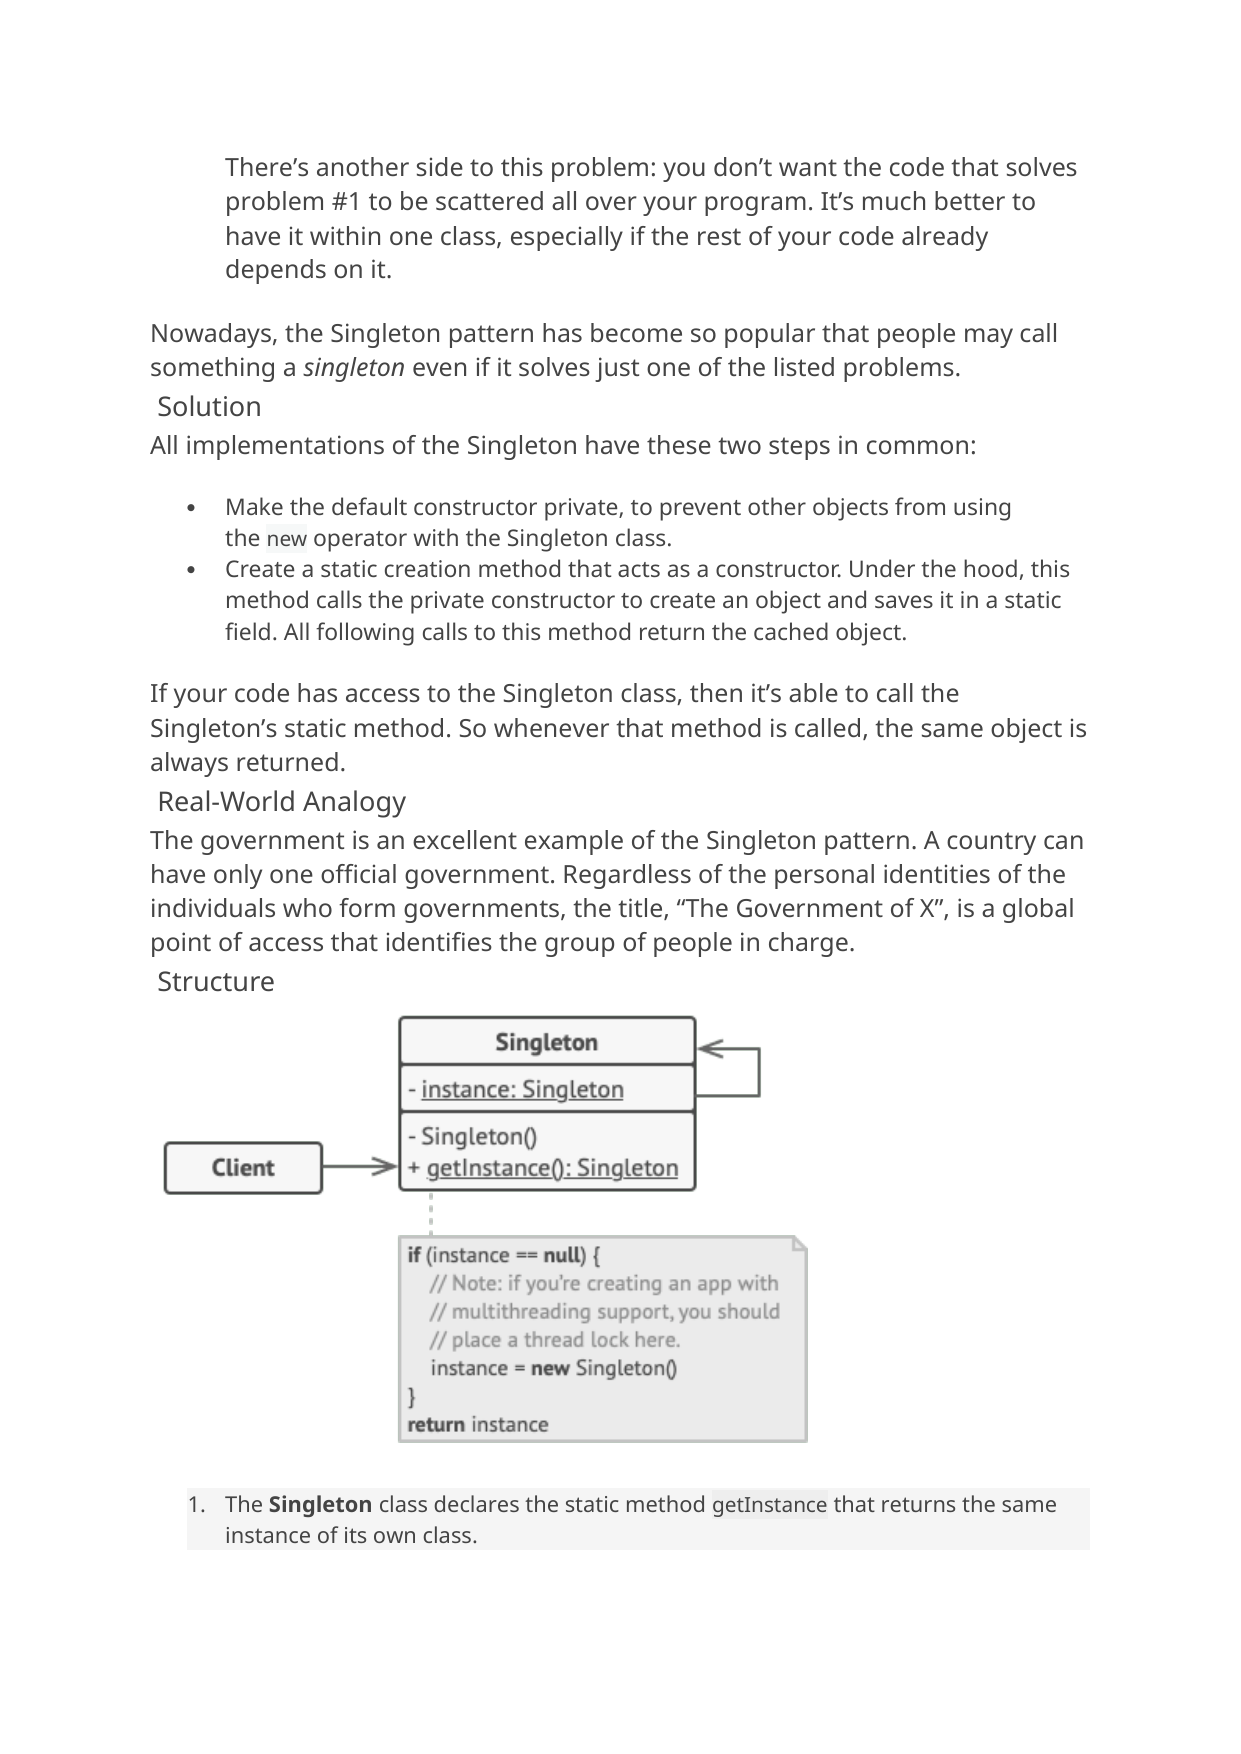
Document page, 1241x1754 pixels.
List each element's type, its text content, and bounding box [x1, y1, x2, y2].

text All implementations of the Singleton have these two steps in common: [150, 427, 1090, 462]
list Make the default constructor private, to prevent other objects from using the new operator with the Singleton class. [187, 491, 1090, 553]
picture [150, 1002, 822, 1457]
subtitle Real-World Analogy [150, 782, 1090, 819]
subtitle Structure [150, 963, 1090, 999]
subtitle Solution [150, 388, 1090, 424]
text Nowadays, the Singleton pattern has become so popular that people may call something a singleton even if it solves just one of the listed problems. [150, 315, 1090, 383]
list The Singleton class declares the static method getInstance that returns the same instance of its own class. [187, 1488, 1090, 1550]
text There’s another side to this problem: you don’t want the code that solves problem #1 to be scattered all over your program. It’s much better to have it within one class, especially if the rest of your code already depends on it. [225, 150, 1090, 286]
list Create a static creation method that acts as a constructor. Under the hood, this method calls the private constructor to create an object and saves it in a static field. All following calls to this method return the cached object. [187, 553, 1090, 647]
text The government is an excellent example of the Singleton pattern. A country can have only one official government. Regardless of the personal identities of the individuals who form governments, the title, “The Government of X”, is a global point of access that identifies the group of people in charge. [150, 822, 1090, 958]
text If your code has access to the Singleton class, then it’s able to call the Singleton’s static method. So whenever that method is called, the same object is always returned. [150, 676, 1090, 778]
